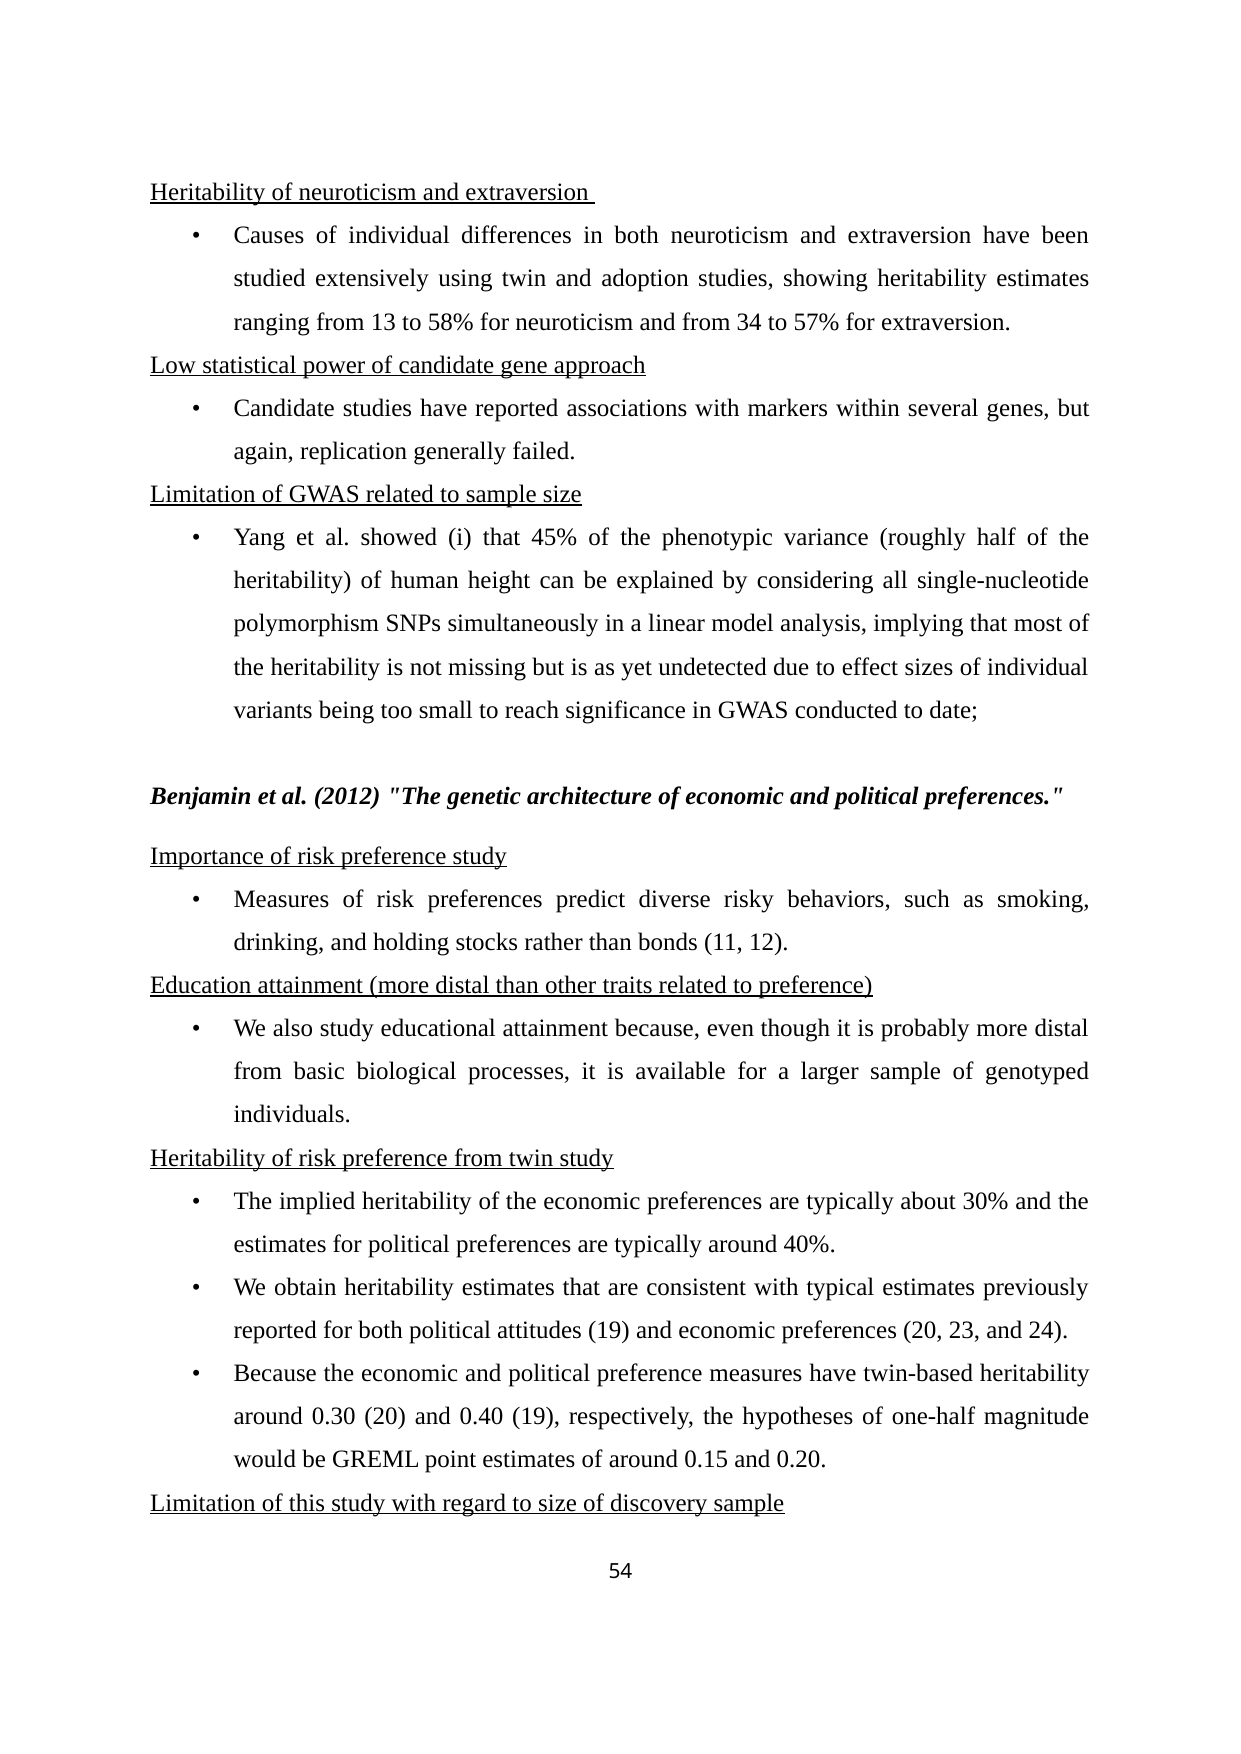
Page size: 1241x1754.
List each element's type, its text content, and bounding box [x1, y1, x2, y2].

text Limitation of GWAS related to sample size [150, 479, 1090, 508]
text Limitation of this study with regard to size of discovery sample [150, 1488, 1090, 1516]
text Low statistical power of candidate gene approach [150, 350, 1090, 378]
list Candidate studies have reported associations with markers within several genes, but again, replication generally failed. [192, 393, 1090, 465]
text Education attainment (more distal than other traits related to preference) [150, 970, 1090, 999]
list The implied heritability of the economic preferences are typically about 30% and the estimates for political preferences are typically around 40%. [192, 1186, 1090, 1258]
list We also study educational attainment because, even though it is probably more distal from basic biological processes, it is available for a larger sample of genotyped individuals. [192, 1013, 1090, 1128]
text Heritability of risk preference from twin study [150, 1143, 1090, 1171]
list We obtain heritability estimates that are consistent with typical estimates previously reported for both political attitudes (19) and economic preferences (20, 23, and 24). [192, 1272, 1090, 1344]
list Yang et al. showed (i) that 45% of the phenotypic variance (roughly half of the heritability) of human height can be explained by considering all single-nucleotide polymorphism SNPs simultaneously in a linear model analysis, implying that most of the heritability is not missing but is as yet undetected due to effect sizes of individual variants being too small to reach significance in GWAS conducted to date; [192, 522, 1090, 723]
list Causes of individual differences in both neuroticism and extraversion have been studied extensively using twin and adoption studies, showing heritability estimates ranging from 13 to 58% for neuroticism and from 34 to 57% for extraversion. [192, 220, 1090, 335]
list Measures of risk preferences predict diverse risky behaviors, such as smoking, drinking, and holding stocks rather than bonds (11, 12). [192, 884, 1090, 956]
text Heritability of neuroticism and extraversion [150, 177, 1090, 206]
list Because the economic and political preference measures have twin-based heritability around 0.30 (20) and 0.40 (19), respectively, the hypotheses of one-half magnitude would be GREML point estimates of around 0.15 and 0.20. [192, 1358, 1090, 1473]
text Benjamin et al. (2012) "The genetic architecture of economic and political preferences." [150, 781, 1090, 810]
text Importance of risk preference study [150, 841, 1090, 869]
